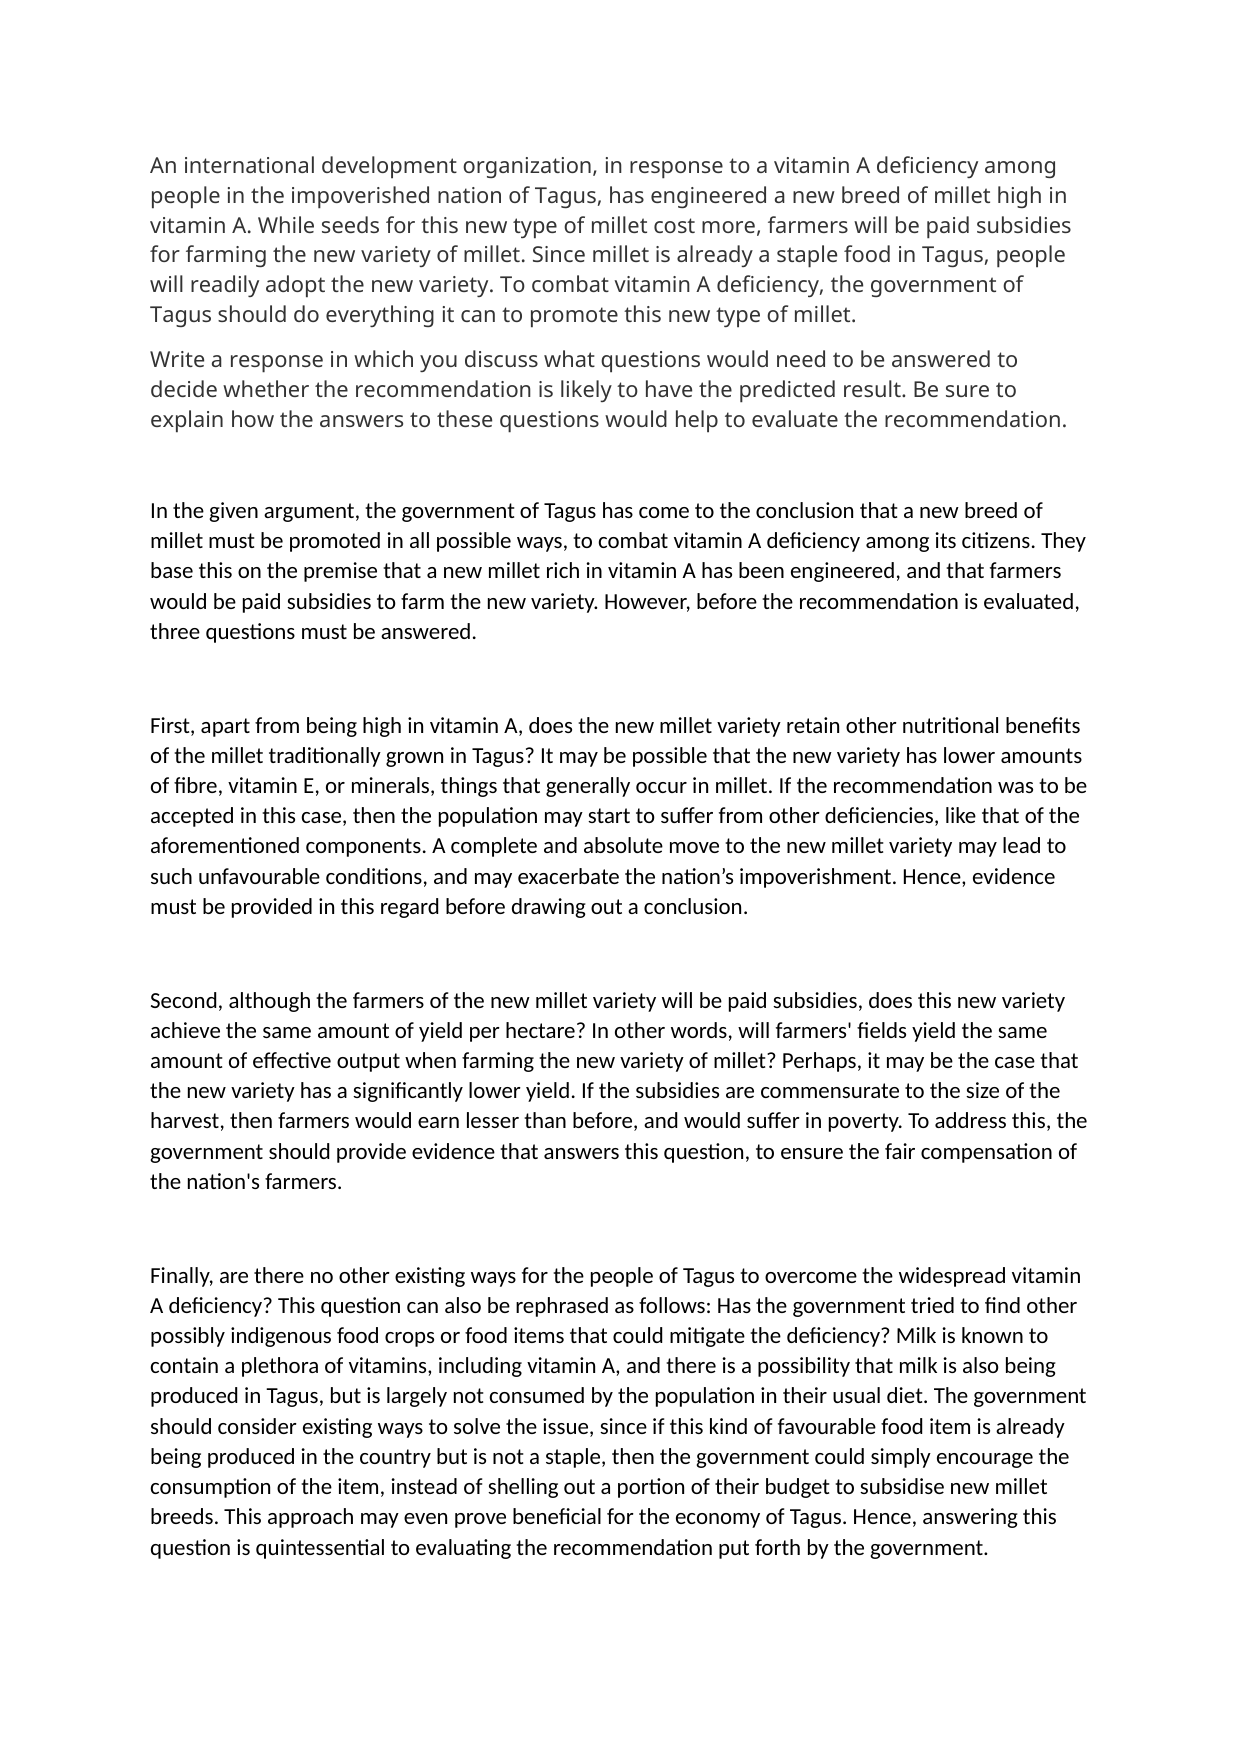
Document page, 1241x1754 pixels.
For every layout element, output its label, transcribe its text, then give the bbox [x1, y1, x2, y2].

text Finally, are there no other existing ways for the people of Tagus to overcome the widespread vitamin A deficiency? This question can also be rephrased as follows: Has the government tried to find other possibly indigenous food crops or food items that could mitigate the deficiency? Milk is known to contain a plethora of vitamins, including vitamin A, and there is a possibility that milk is also being produced in Tagus, but is largely not consumed by the population in their usual diet. The government should consider existing ways to solve the issue, since if this kind of favourable food item is already being produced in the country but is not a staple, then the government could simply encourage the consumption of the item, instead of shelling out a portion of their budget to subsidise new millet breeds. This approach may even prove beneficial for the economy of Tagus. Hence, answering this question is quintessential to evaluating the recommendation put forth by the government. [150, 1261, 1090, 1561]
text Write a response in which you discuss what questions would need to be answered to decide whether the recommendation is likely to have the predicted result. Be sure to explain how the answers to these questions would help to evaluate the recommendation. [150, 344, 1090, 434]
text Second, although the farmers of the new millet variety will be paid subsidies, does this new variety achieve the same amount of yield per hectare? In other words, will farmers' fields yield the same amount of effective output when farming the new variety of millet? Perhaps, it may be the case that the new variety has a significantly lower yield. If the subsidies are commensurate to the size of the harvest, then farmers would earn lesser than before, and would suffer in poverty. To address this, the government should provide evidence that answers this question, to ensure the fair compensation of the nation's farmers. [150, 986, 1090, 1195]
text An international development organization, in response to a vitamin A deficiency among people in the impoverished nation of Tagus, has engineered a new breed of millet high in vitamin A. While seeds for this new type of millet cost more, farmers will be paid subsidies for farming the new variety of millet. Since millet is already a staple food in Tagus, people will readily adopt the new variety. To combat vitamin A deficiency, the government of Tagus should do everything it can to promote this new type of millet. [150, 150, 1090, 329]
text In the given argument, the government of Tagus has come to the conclusion that a new breed of millet must be promoted in all possible ways, to combat vitamin A deficiency among its citizens. They base this on the premise that a new millet rich in vitamin A has been engineered, and that farmers would be paid subsidies to farm the new variety. However, before the recommendation is evaluated, three questions must be answered. [150, 496, 1090, 645]
text First, apart from being high in vitamin A, does the new millet variety retain other nutritional benefits of the millet traditionally grown in Tagus? It may be possible that the new variety has lower amounts of fibre, vitamin E, or minerals, things that generally occur in millet. If the recommendation was to be accepted in this case, then the population may start to suffer from other deficiencies, like that of the aforementioned components. A complete and absolute move to the new millet variety may lead to such unfavourable conditions, and may exacerbate the nation’s impoverishment. Hence, evidence must be provided in this regard before drawing out a conclusion. [150, 711, 1090, 920]
